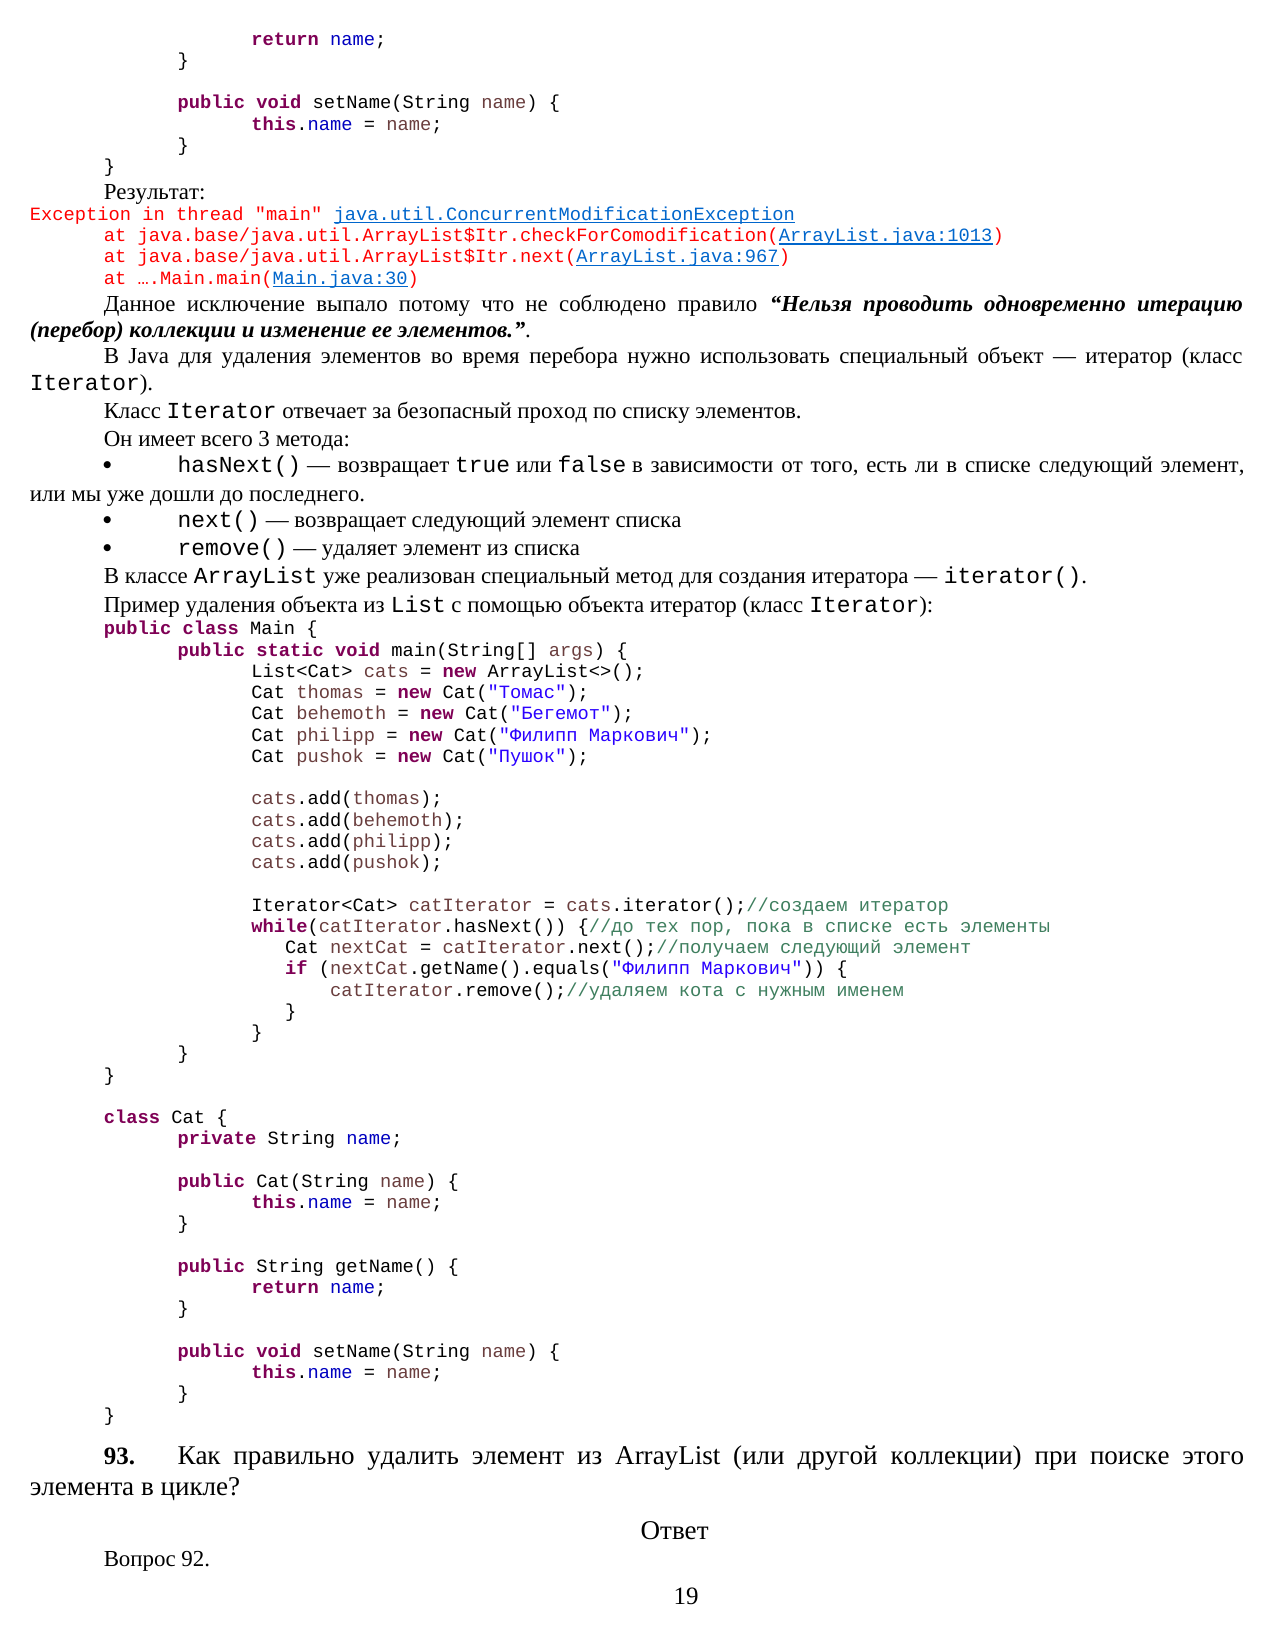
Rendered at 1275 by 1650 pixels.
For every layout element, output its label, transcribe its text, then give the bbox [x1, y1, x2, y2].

text Данное исключение выпало потому что не соблюдено правило “Нельзя проводить одновременно итерацию (перебор) коллекции и изменение ее элементов.”. [29, 290, 1245, 342]
text Результат: [29, 178, 1245, 205]
text public class Main { [29, 619, 1245, 640]
text } [29, 1002, 1245, 1023]
text } [29, 1065, 1245, 1087]
list remove() — удаляет элемент из списка [29, 534, 1245, 563]
text cats.add(pushok); [29, 853, 1245, 874]
text Cat nextCat = catIterator.next();//получаем следующий элемент [29, 938, 1245, 959]
text catIterator.remove();//удаляем кота с нужным именем [29, 980, 1245, 1002]
text Cat behemoth = new Cat("Бегемот"); [29, 704, 1245, 725]
text at java.base/java.util.ArrayList$Itr.next(ArrayList.java:967) [29, 247, 1245, 268]
text public void setName(String name) { [29, 93, 1245, 114]
text class Cat { [29, 1108, 1245, 1129]
text Cat pushok = new Cat("Пушок"); [29, 747, 1245, 768]
text this.name = name; [29, 114, 1245, 136]
text this.name = name; [29, 1193, 1245, 1214]
text return name; [29, 29, 1245, 51]
text } [29, 136, 1245, 157]
text private String name; [29, 1129, 1245, 1150]
text } [29, 51, 1245, 72]
text Пример удаления объекта из List с помощью объекта итератор (класс Iterator): [29, 591, 1245, 619]
text cats.add(thomas); [29, 789, 1245, 810]
text Iterator<Cat> catIterator = cats.iterator();//создаем итератор [29, 895, 1245, 917]
text В Java для удаления элементов во время перебора нужно использовать специальный объект — итератор (класс Iterator). [29, 342, 1245, 397]
text List<Cat> cats = new ArrayList<>(); [29, 662, 1245, 683]
text public void setName(String name) { [29, 1342, 1245, 1363]
list next() — возвращает следующий элемент списка [29, 506, 1245, 534]
text Класс Iterator отвечает за безопасный проход по списку элементов. [29, 397, 1245, 425]
text } [29, 157, 1245, 178]
text В классе ArrayList уже реализован специальный метод для создания итератора — iterator(). [29, 563, 1245, 591]
text at ….Main.main(Main.java:30) [29, 268, 1245, 290]
list hasNext() — возвращает true или false в зависимости от того, есть ли в списке следующий элемент, или мы уже дошли до последнего. [29, 452, 1245, 506]
text } [29, 1384, 1245, 1405]
text Cat thomas = new Cat("Томас"); [29, 683, 1245, 704]
text this.name = name; [29, 1363, 1245, 1384]
text at java.base/java.util.ArrayList$Itr.checkForComodification(ArrayList.java:1013) [29, 226, 1245, 247]
text Он имеет всего 3 метода: [29, 425, 1245, 452]
text } [29, 1405, 1245, 1427]
text cats.add(behemoth); [29, 810, 1245, 832]
subtitle Как правильно удалить элемент из ArrayList (или другой коллекции) при поиске этого элемента в цикле? [29, 1439, 1245, 1501]
text Cat philipp = new Cat("Филипп Маркович"); [29, 725, 1245, 747]
text if (nextCat.getName().equals("Филипп Маркович")) { [29, 959, 1245, 980]
text } [29, 1044, 1245, 1065]
text public Cat(String name) { [29, 1172, 1245, 1193]
text } [29, 1214, 1245, 1235]
subtitle Ответ [29, 1514, 1245, 1545]
text } [29, 1299, 1245, 1320]
text Вопрос 92. [29, 1545, 1245, 1571]
text public String getName() { [29, 1257, 1245, 1278]
text Exception in thread "main" java.util.ConcurrentModificationException [29, 205, 1245, 226]
text } [29, 1023, 1245, 1044]
text cats.add(philipp); [29, 832, 1245, 853]
text return name; [29, 1278, 1245, 1299]
text public static void main(String[] args) { [29, 640, 1245, 662]
text while(catIterator.hasNext()) {//до тех пор, пока в списке есть элементы [29, 917, 1245, 938]
